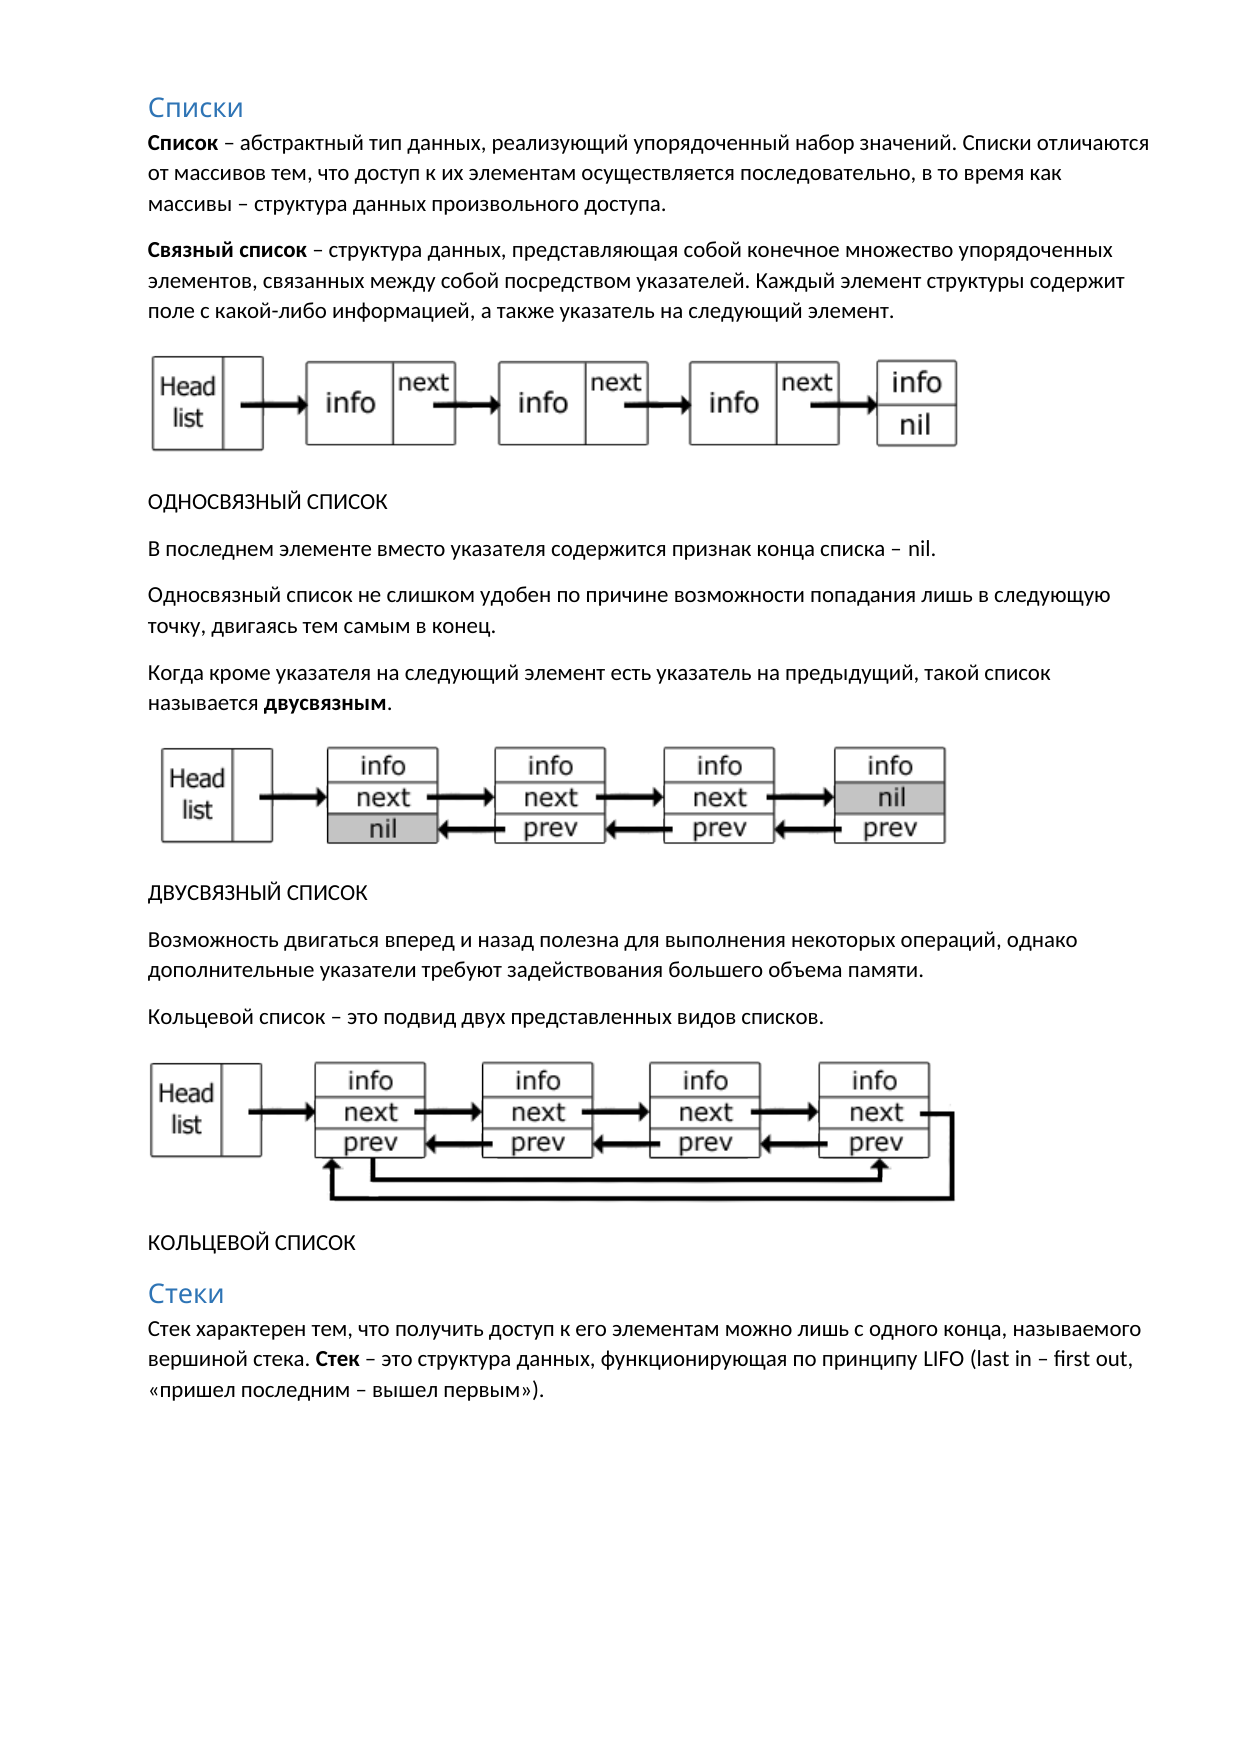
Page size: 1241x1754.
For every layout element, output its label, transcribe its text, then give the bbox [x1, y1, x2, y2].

text КОЛЬЦЕВОЙ СПИСОК [148, 1228, 1152, 1256]
text Связный список – структура данных, представляющая собой конечное множество упорядоченных элементов, связанных между собой посредством указателей. Каждый элемент структуры содержит поле с какой-либо информацией, а также указатель на следующий элемент. [148, 236, 1152, 324]
text Кольцевой список – это подвид двух представленных видов списков. [148, 1002, 1152, 1031]
subtitle Списки [148, 88, 1152, 125]
text Односвязный список не слишком удобен по причине возможности попадания лишь в следующую точку, двигаясь тем самым в конец. [148, 581, 1152, 639]
subtitle Стеки [148, 1274, 1152, 1311]
picture [147, 342, 960, 468]
text Список – абстрактный тип данных, реализующий упорядоченный набор значений. Списки отличаются от массивов тем, что доступ к их элементам осуществляется последовательно, в то время как массивы – структура данных произвольного доступа. [148, 128, 1152, 217]
text Возможность двигаться вперед и назад полезна для выполнения некоторых операций, однако дополнительные указатели требуют задействования большего объема памяти. [148, 925, 1152, 984]
text ДВУСВЯЗНЫЙ СПИСОК [148, 878, 1152, 907]
picture [147, 1049, 960, 1209]
picture [147, 734, 960, 860]
text Стек характерен тем, что получить доступ к его элементам можно лишь с одного конца, называемого вершиной стека. Стек – это структура данных, функционирующая по принципу LIFO (last in – first out, «пришел последним – вышел первым»). [148, 1314, 1152, 1403]
text В последнем элементе вместо указателя содержится признак конца списка – nil. [148, 534, 1152, 562]
text ОДНОСВЯЗНЫЙ СПИСОК [148, 487, 1152, 515]
text Когда кроме указателя на следующий элемент есть указатель на предыдущий, такой список называется двусвязным. [148, 658, 1152, 716]
